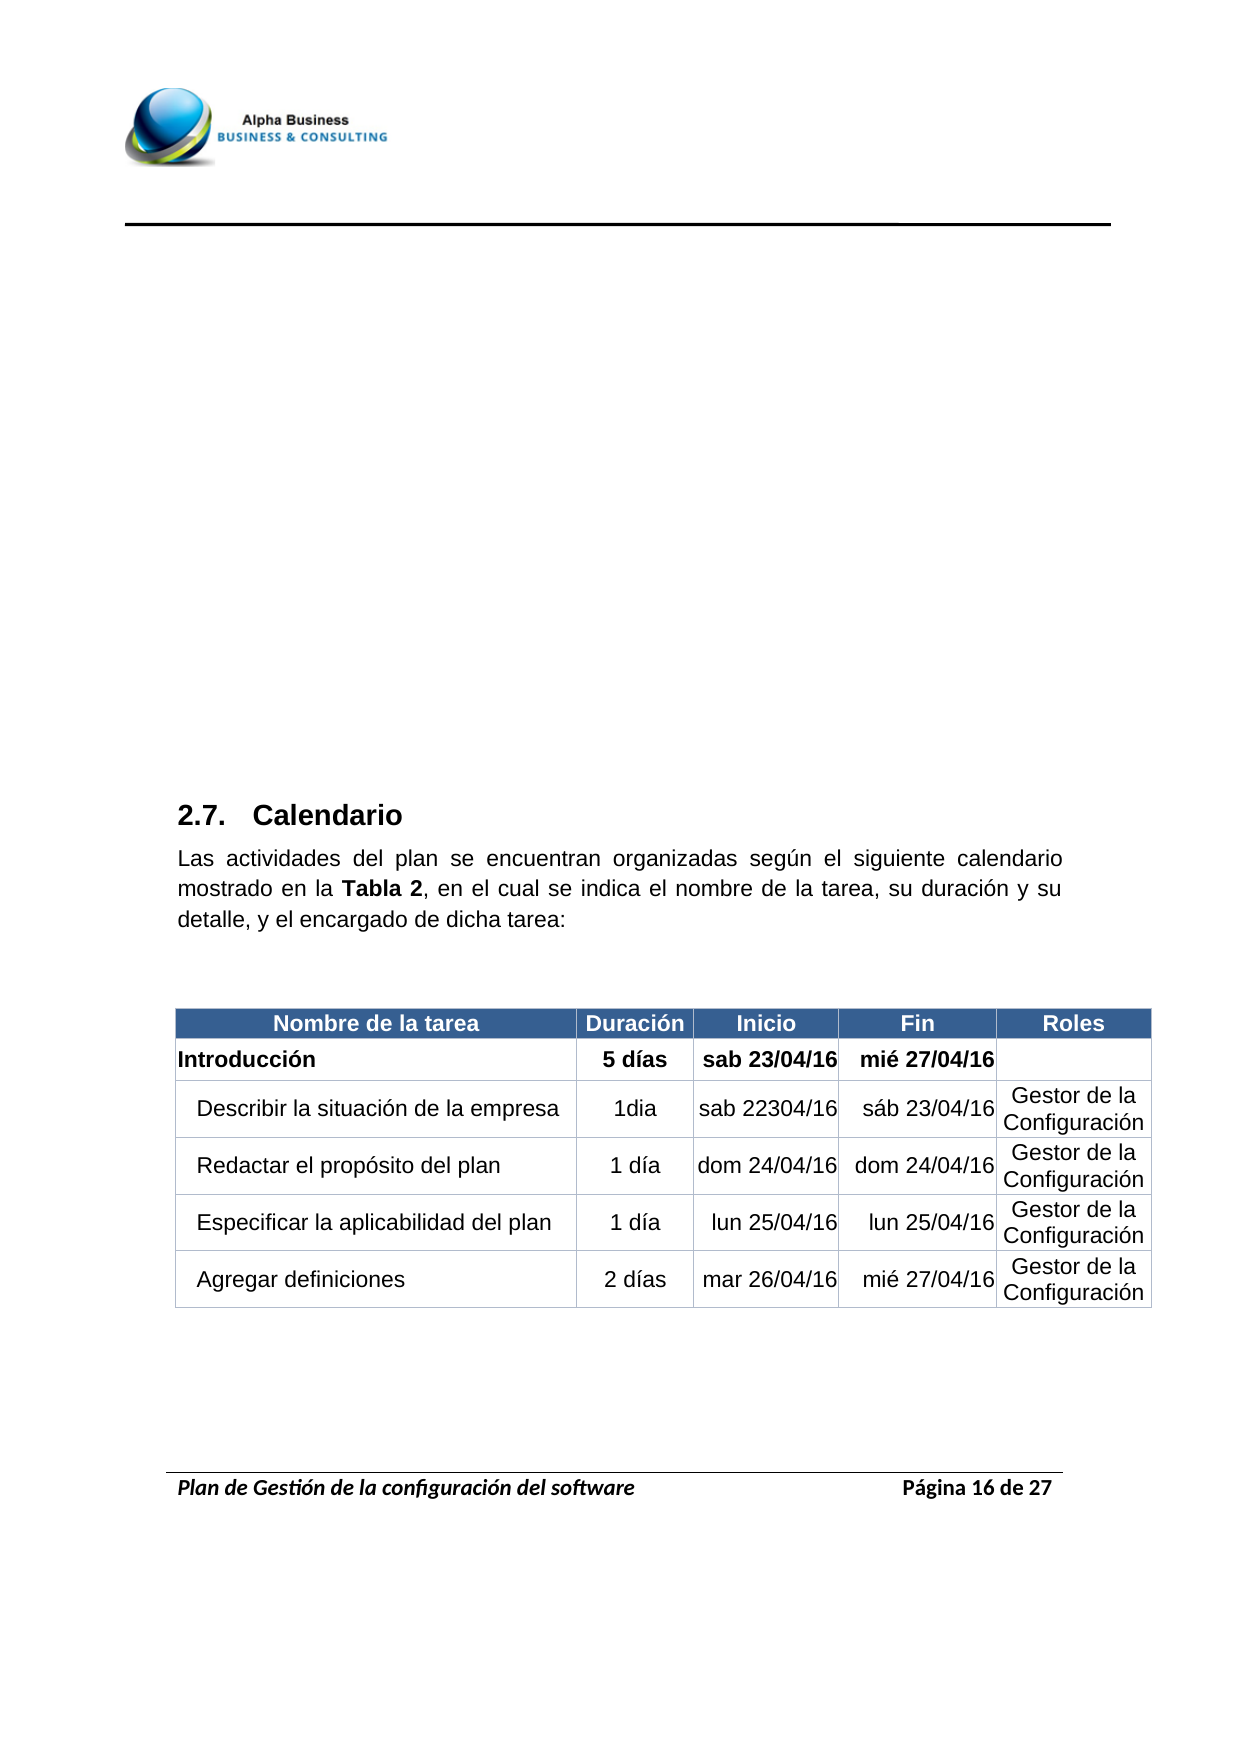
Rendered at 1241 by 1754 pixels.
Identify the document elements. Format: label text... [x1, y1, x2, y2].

table_cell 1dia [577, 1081, 693, 1137]
table_cell 1 día [577, 1138, 693, 1193]
table_cell lun 25/04/16 [694, 1195, 838, 1250]
table_cell Gestor de la Configuración [997, 1251, 1151, 1307]
table_cell 1 día [577, 1195, 693, 1250]
table_header Roles [997, 1009, 1151, 1038]
table_header Duración [577, 1009, 693, 1038]
table_cell [997, 1039, 1151, 1080]
table_cell Agregar definiciones [176, 1251, 576, 1307]
table_header Nombre de la tarea [176, 1009, 576, 1038]
table_cell Redactar el propósito del plan [176, 1138, 576, 1193]
text Las actividades del plan se encuentran organizadas según el siguiente calendario mostrado en la Tabla 2, en el cual se indica el nombre de la tarea, su duración y su detalle, y el encargado de dicha tarea: [177, 845, 1063, 932]
table_cell mar 26/04/16 [694, 1251, 838, 1307]
table_cell mié 27/04/16 [839, 1251, 996, 1307]
table_cell 5 días [577, 1039, 693, 1080]
table_cell Introducción [176, 1039, 576, 1080]
table_cell dom 24/04/16 [694, 1138, 838, 1193]
table_cell mié 27/04/16 [839, 1039, 996, 1080]
table_cell sab 23/04/16 [694, 1039, 838, 1080]
table_cell Especificar la aplicabilidad del plan [176, 1195, 576, 1250]
subtitle Calendario [177, 798, 1063, 832]
table_cell Gestor de la Configuración [997, 1195, 1151, 1250]
table_header Inicio [694, 1009, 838, 1038]
table_cell 2 días [577, 1251, 693, 1307]
table_cell Gestor de la Configuración [997, 1138, 1151, 1193]
table_cell lun 25/04/16 [839, 1195, 996, 1250]
table_cell dom 24/04/16 [839, 1138, 996, 1193]
table_cell Describir la situación de la empresa [176, 1081, 576, 1137]
picture [124, 86, 392, 169]
table_cell sáb 23/04/16 [839, 1081, 996, 1137]
table_header Fin [839, 1009, 996, 1038]
table_cell sab 22304/16 [694, 1081, 838, 1137]
table_cell Gestor de la Configuración [997, 1081, 1151, 1137]
